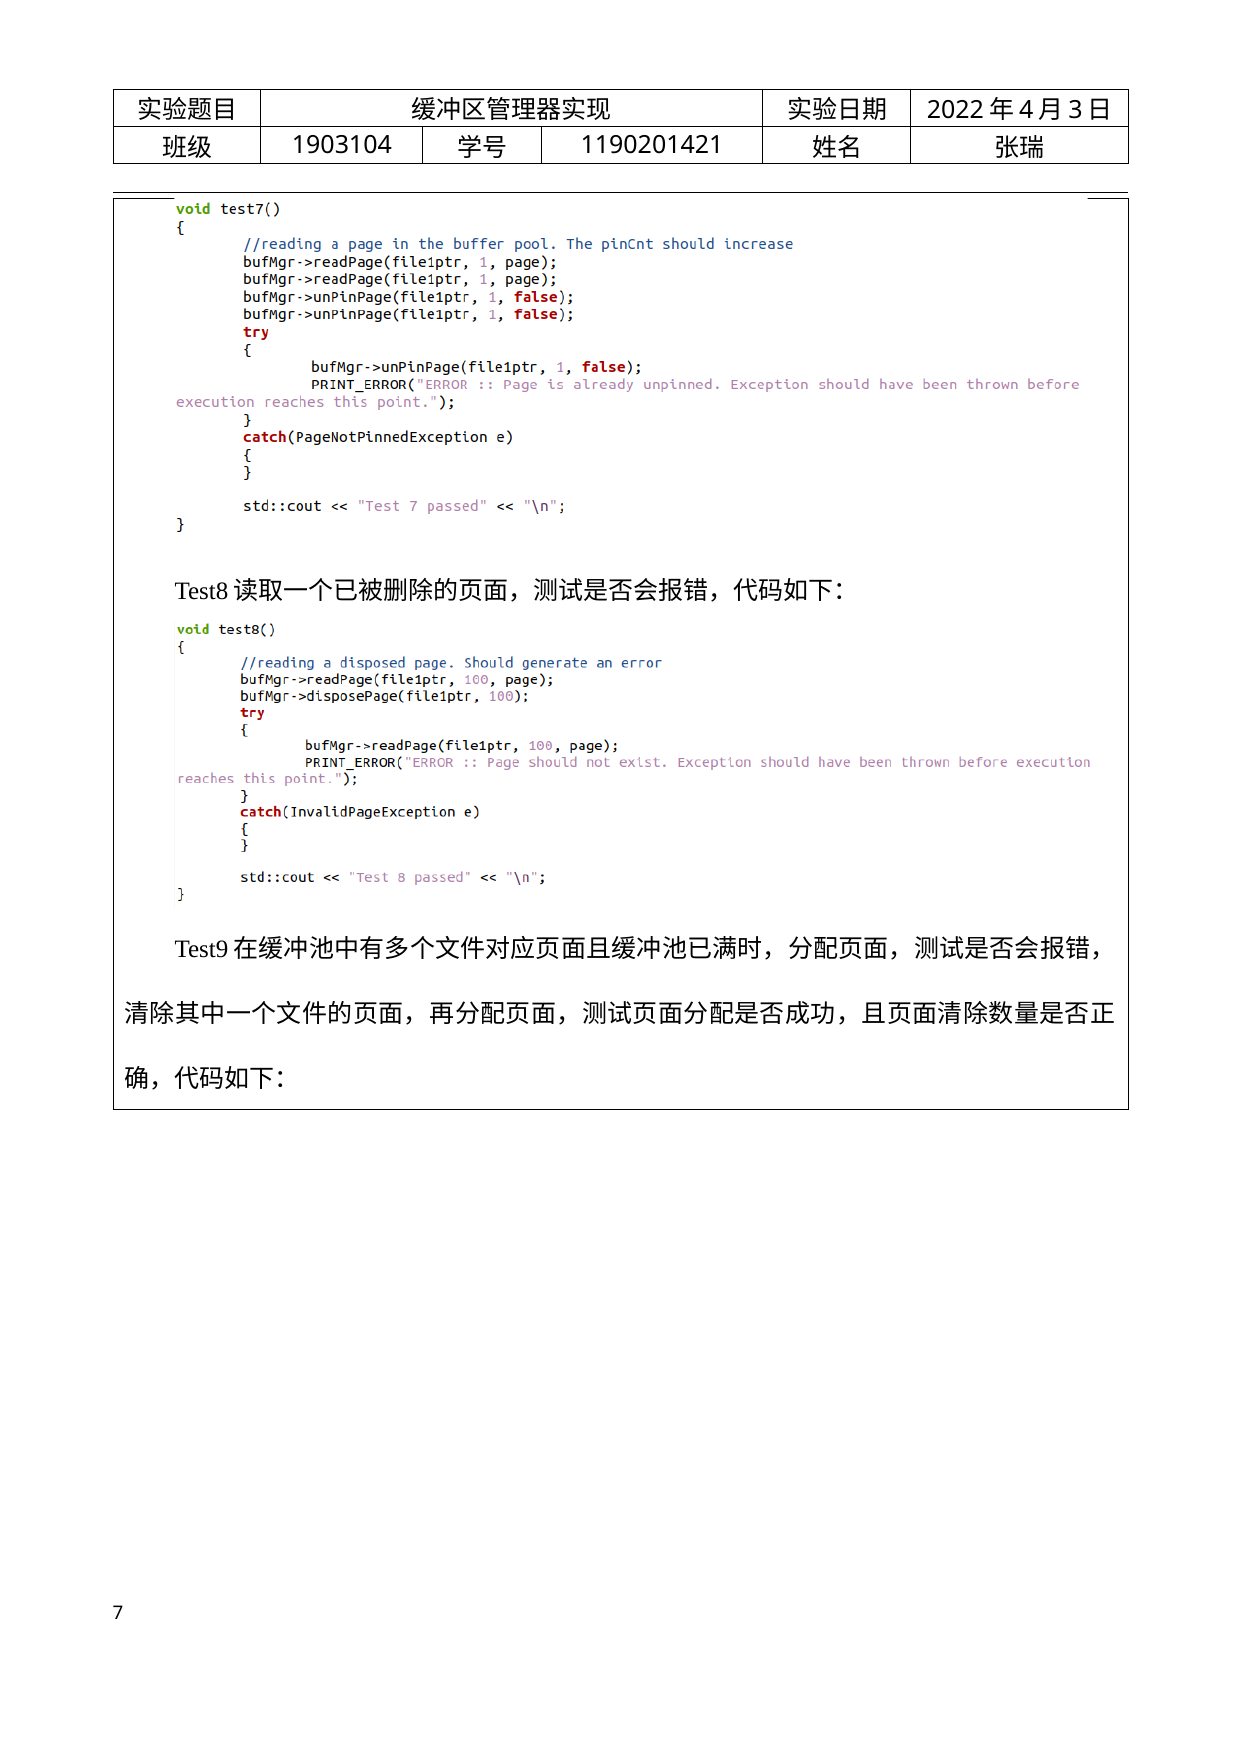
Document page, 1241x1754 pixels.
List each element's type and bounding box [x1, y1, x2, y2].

table_header [114, 199, 1128, 1109]
picture [174, 198, 1088, 536]
picture [174, 621, 1097, 909]
